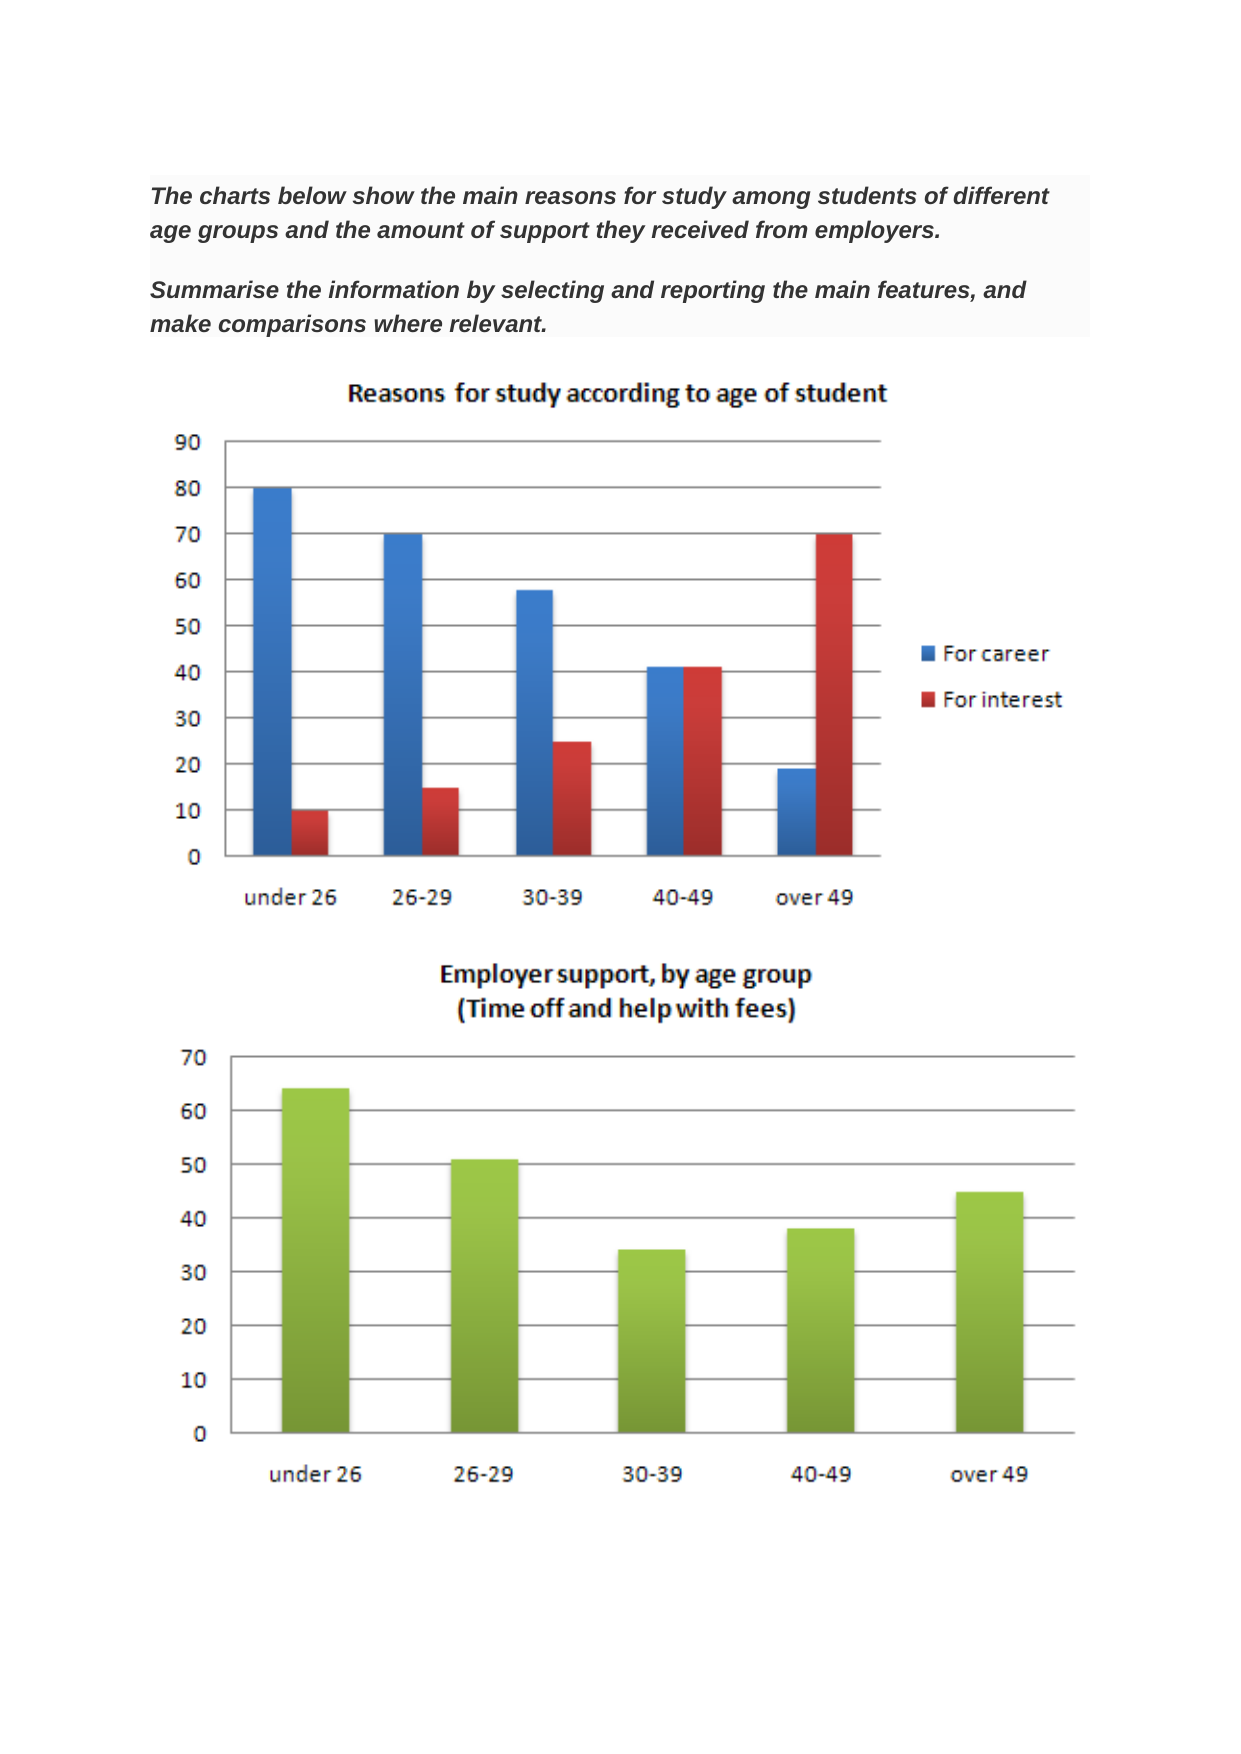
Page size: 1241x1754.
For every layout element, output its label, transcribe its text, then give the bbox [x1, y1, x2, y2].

text Summarise the information by selecting and reporting the main features, and make comparisons where relevant. [150, 269, 1090, 337]
text The charts below show the main reasons for study among students of different age groups and the amount of support they received from employers. [150, 175, 1090, 244]
picture [150, 362, 1091, 1513]
